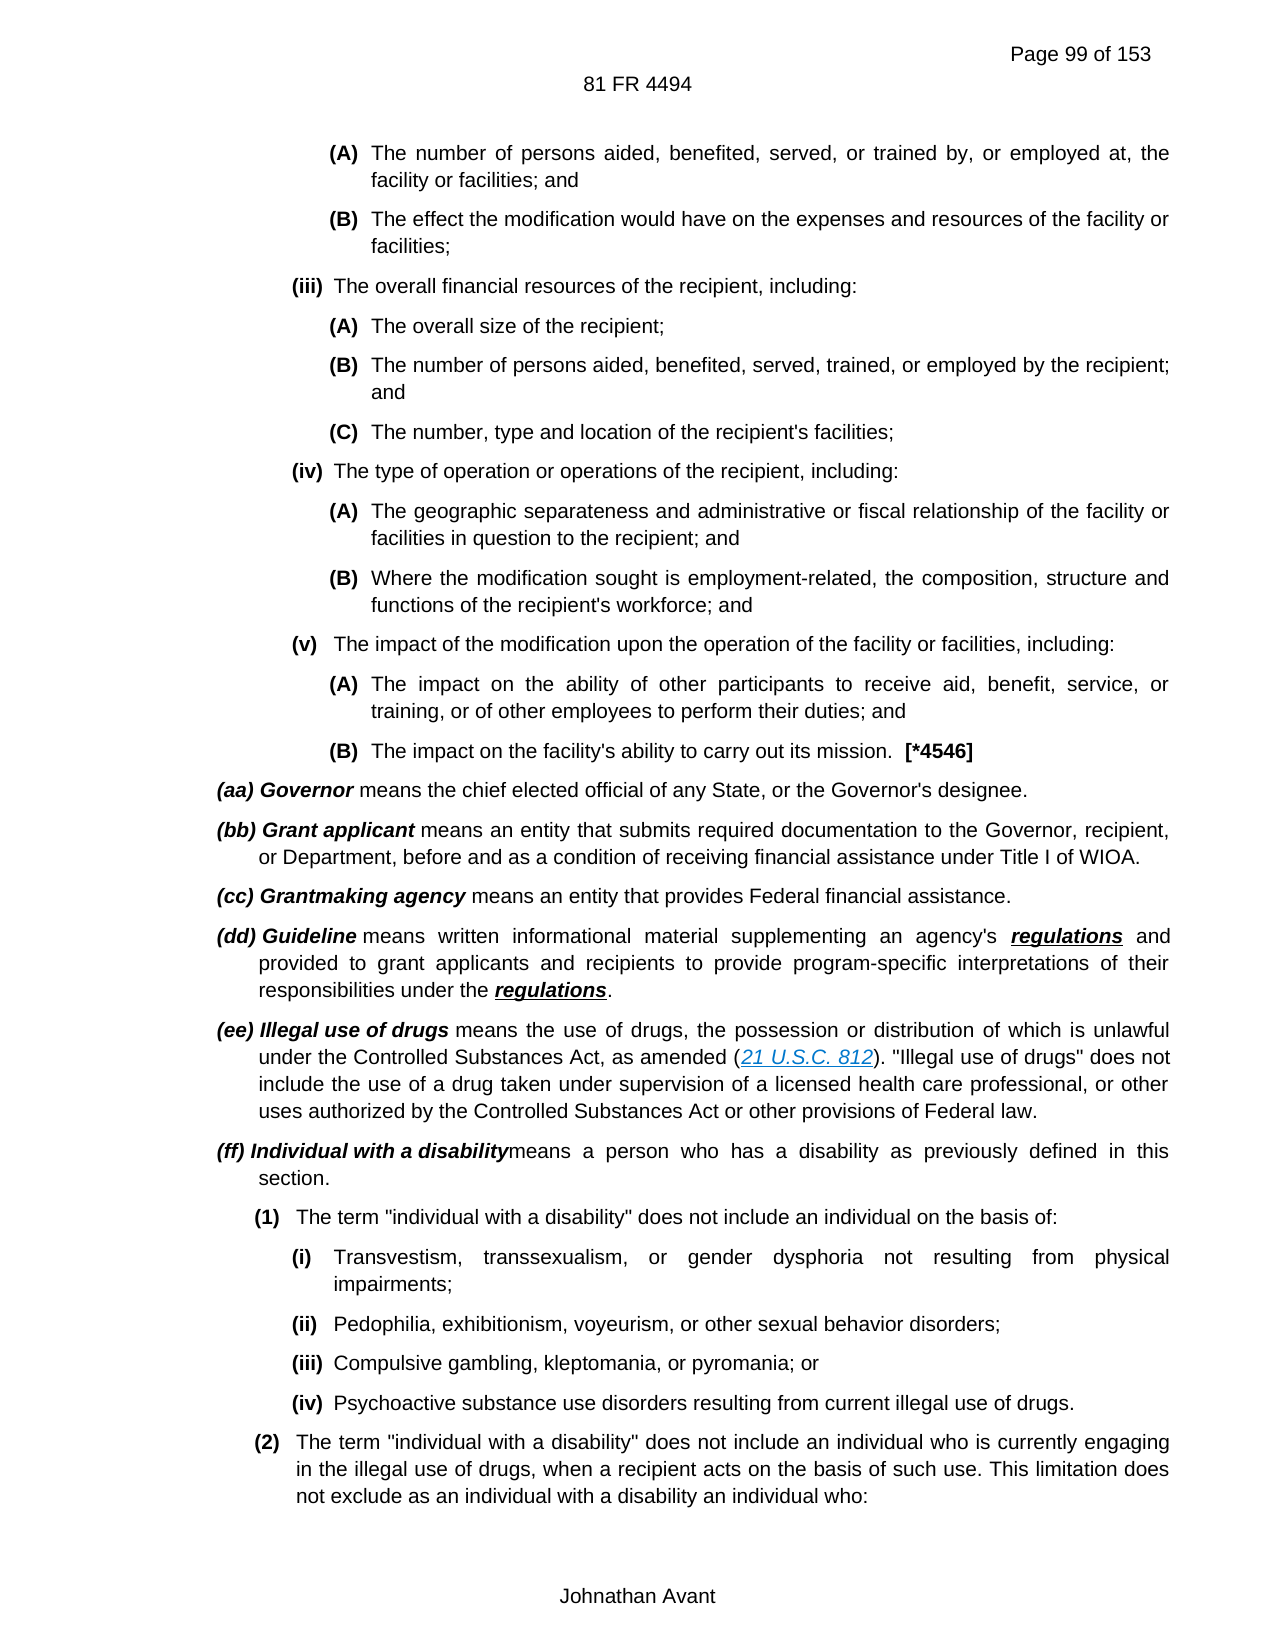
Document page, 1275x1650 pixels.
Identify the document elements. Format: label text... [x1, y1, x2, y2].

list Psychoactive substance use disorders resulting from current illegal use of drugs. [292, 1387, 1171, 1414]
list Pedophilia, exhibitionism, voyeurism, or other sexual behavior disorders; [292, 1308, 1171, 1335]
list The term "individual with a disability" does not include an individual on the basis of: [254, 1202, 1171, 1229]
list The effect the modification would have on the expenses and resources of the facility or facilities; [329, 204, 1171, 258]
list The type of operation or operations of the recipient, including: [292, 456, 1171, 483]
list The number of persons aided, benefited, served, or trained by, or employed at, the facility or facilities; and [329, 137, 1171, 192]
list means the chief elected official of any State, or the Governor's designee. [217, 775, 1171, 802]
list The geographic separateness and administrative or fiscal relationship of the facility or facilities in question to the recipient; and [329, 496, 1171, 550]
list means the use of drugs, the possession or distribution of which is unlawful under the Controlled Substances Act, as amended (21 U.S.C. 812). "Illegal use of drugs" does not include the use of a drug taken under supervision of a licensed health care professional, or other uses authorized by the Controlled Substances Act or other provisions of Federal law. [217, 1014, 1171, 1123]
list The impact on the facility's ability to carry out its mission. [*4546] [329, 735, 1171, 762]
list Transvestism, transsexualism, or gender dysphoria not resulting from physical impairments; [292, 1242, 1171, 1296]
list means an entity that submits required documentation to the Governor, recipient, or Department, before and as a condition of receiving financial assistance under Title I of WIOA. [217, 814, 1171, 869]
list means an entity that provides Federal financial assistance. [217, 881, 1171, 908]
list itymeans a person who has a disability as previously defined in this section. [217, 1135, 1171, 1189]
list Compulsive gambling, kleptomania, or pyromania; or [292, 1348, 1171, 1375]
list The number, type and location of the recipient's facilities; [329, 417, 1171, 444]
list The number of persons aided, benefited, served, trained, or employed by the recipient; and [329, 350, 1171, 404]
list The overall size of the recipient; [329, 310, 1171, 337]
list means written informational material supplementing an agency's regulations and provided to grant applicants and recipients to provide program-specific interpretations of their responsibilities under the regulations. [217, 921, 1171, 1002]
list The overall financial resources of the recipient, including: [292, 271, 1171, 298]
list The impact of the modification upon the operation of the facility or facilities, including: [292, 629, 1171, 656]
list Where the modification sought is employment-related, the composition, structure and functions of the recipient's workforce; and [329, 562, 1171, 617]
list The term "individual with a disability" does not include an individual who is currently engaging in the illegal use of drugs, when a recipient acts on the basis of such use. This limitation does not exclude as an individual with a disability an individual who: [254, 1427, 1171, 1508]
list The impact on the ability of other participants to receive aid, benefit, service, or training, or of other employees to perform their duties; and [329, 669, 1171, 723]
